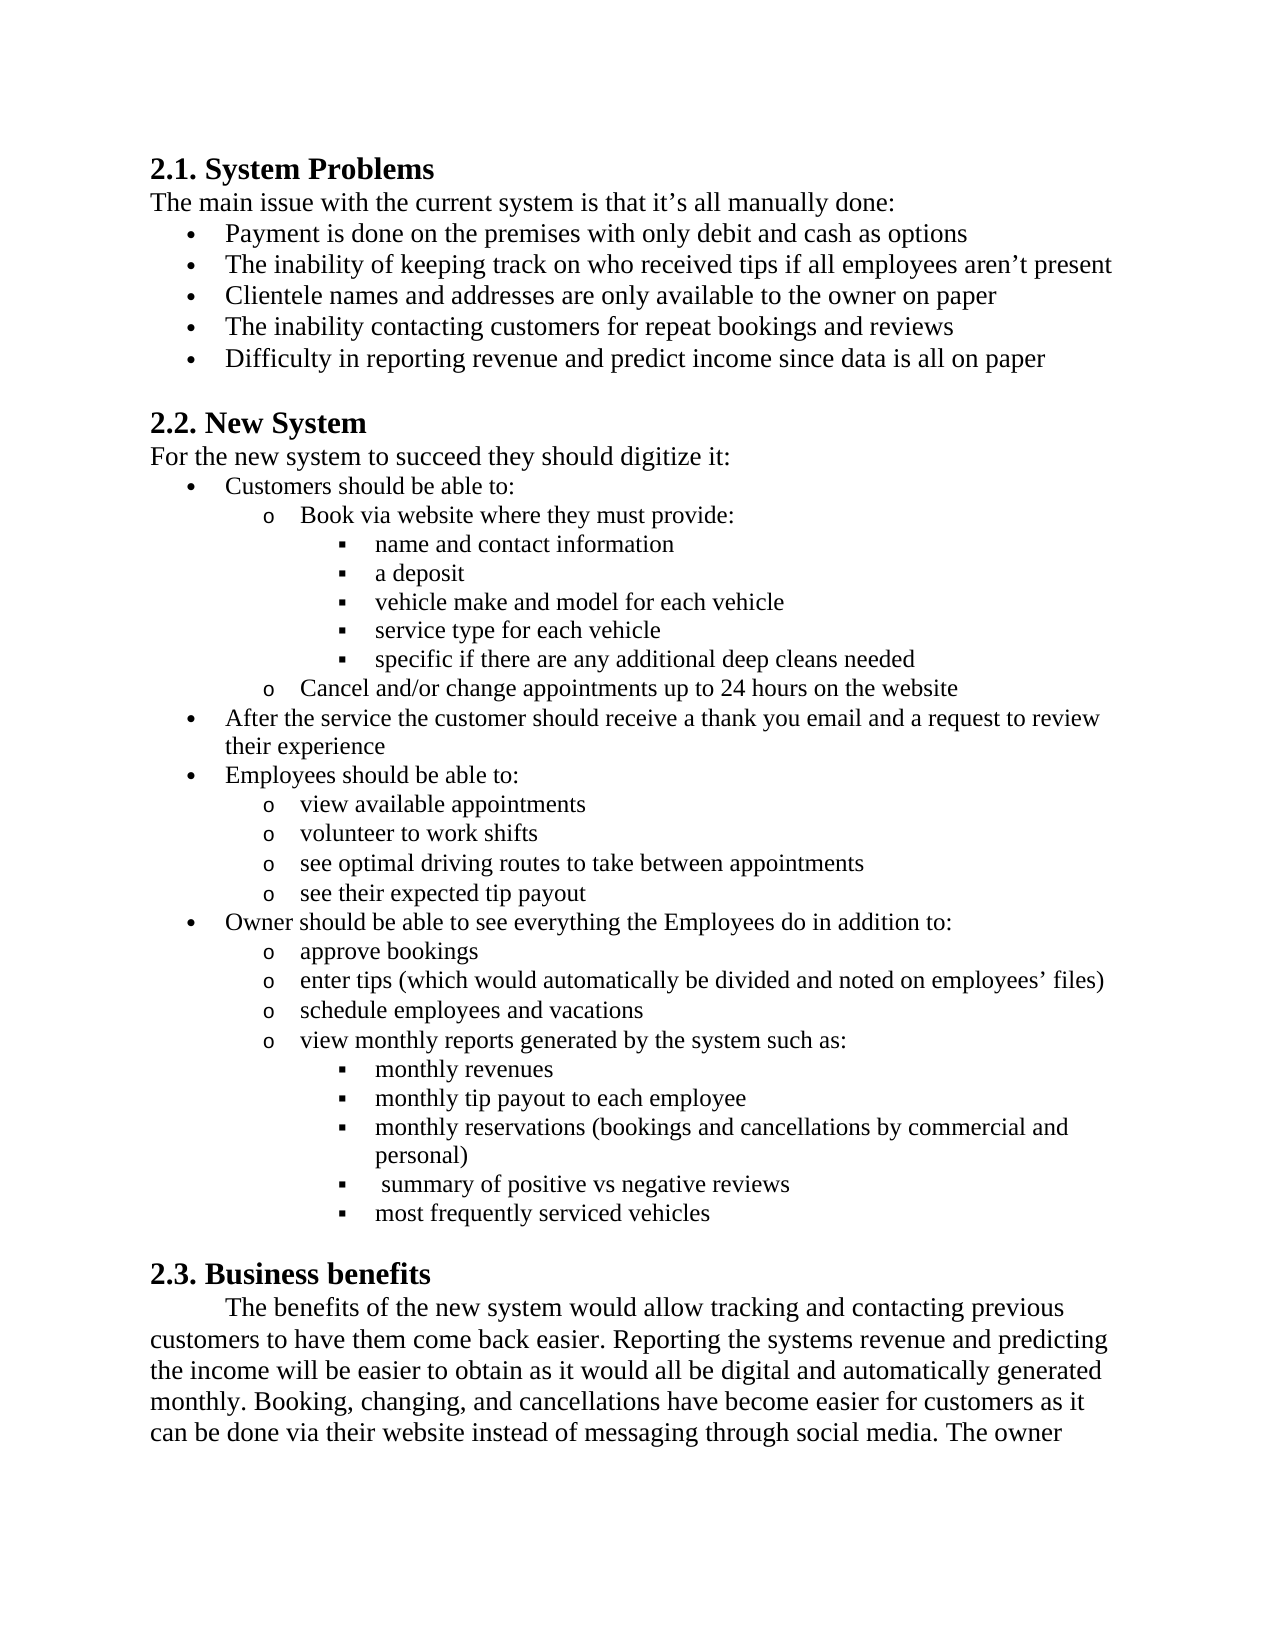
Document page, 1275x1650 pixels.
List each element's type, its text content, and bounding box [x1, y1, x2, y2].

list volunteer to work shifts [262, 818, 1125, 848]
list After the service the customer should receive a thank you email and a request to review their experience [187, 703, 1125, 760]
list Cancel and/or change appointments up to 24 hours on the website [262, 673, 1125, 703]
list vehicle make and model for each vehicle [337, 587, 1125, 616]
list view monthly reports generated by the system such as: [262, 1025, 1125, 1054]
text The main issue with the current system is that it’s all manually done: [150, 186, 1125, 217]
list view available appointments [262, 789, 1125, 818]
list The inability contacting customers for repeat bookings and reviews [187, 311, 1125, 342]
list schedule employees and vacations [262, 995, 1125, 1025]
list monthly reservations (bookings and cancellations by commercial and personal) [337, 1112, 1125, 1169]
text For the new system to succeed they should digitize it: [150, 440, 1125, 471]
list summary of positive vs negative reviews [337, 1169, 1125, 1198]
text 2.3. Business benefits [150, 1256, 1125, 1292]
list Employees should be able to: [187, 760, 1125, 789]
list service type for each vehicle [337, 616, 1125, 644]
list a deposit [337, 558, 1125, 587]
list Payment is done on the premises with only debit and cash as options [187, 217, 1125, 248]
list Book via website where they must provide: [262, 500, 1125, 529]
list see their expected tip payout [262, 878, 1125, 907]
list most frequently serviced vehicles [337, 1198, 1125, 1227]
list Owner should be able to see everything the Employees do in addition to: [187, 907, 1125, 936]
list approve bookings [262, 936, 1125, 966]
list Difficulty in reporting revenue and predict income since data is all on paper [187, 342, 1125, 373]
list monthly revenues [337, 1054, 1125, 1083]
list specific if there are any additional deep cleans needed [337, 644, 1125, 673]
text 2.1. System Problems [150, 150, 1125, 186]
list Clientele names and addresses are only available to the owner on paper [187, 279, 1125, 311]
text 2.2. New System [150, 404, 1125, 440]
list enter tips (which would automatically be divided and noted on employees’ files) [262, 966, 1125, 995]
list name and contact information [337, 529, 1125, 558]
list The inability of keeping track on who received tips if all employees aren’t present [187, 248, 1125, 279]
list see optimal driving routes to take between appointments [262, 848, 1125, 878]
list monthly tip payout to each employee [337, 1083, 1125, 1112]
list Customers should be able to: [187, 471, 1125, 500]
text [150, 1292, 1125, 1447]
